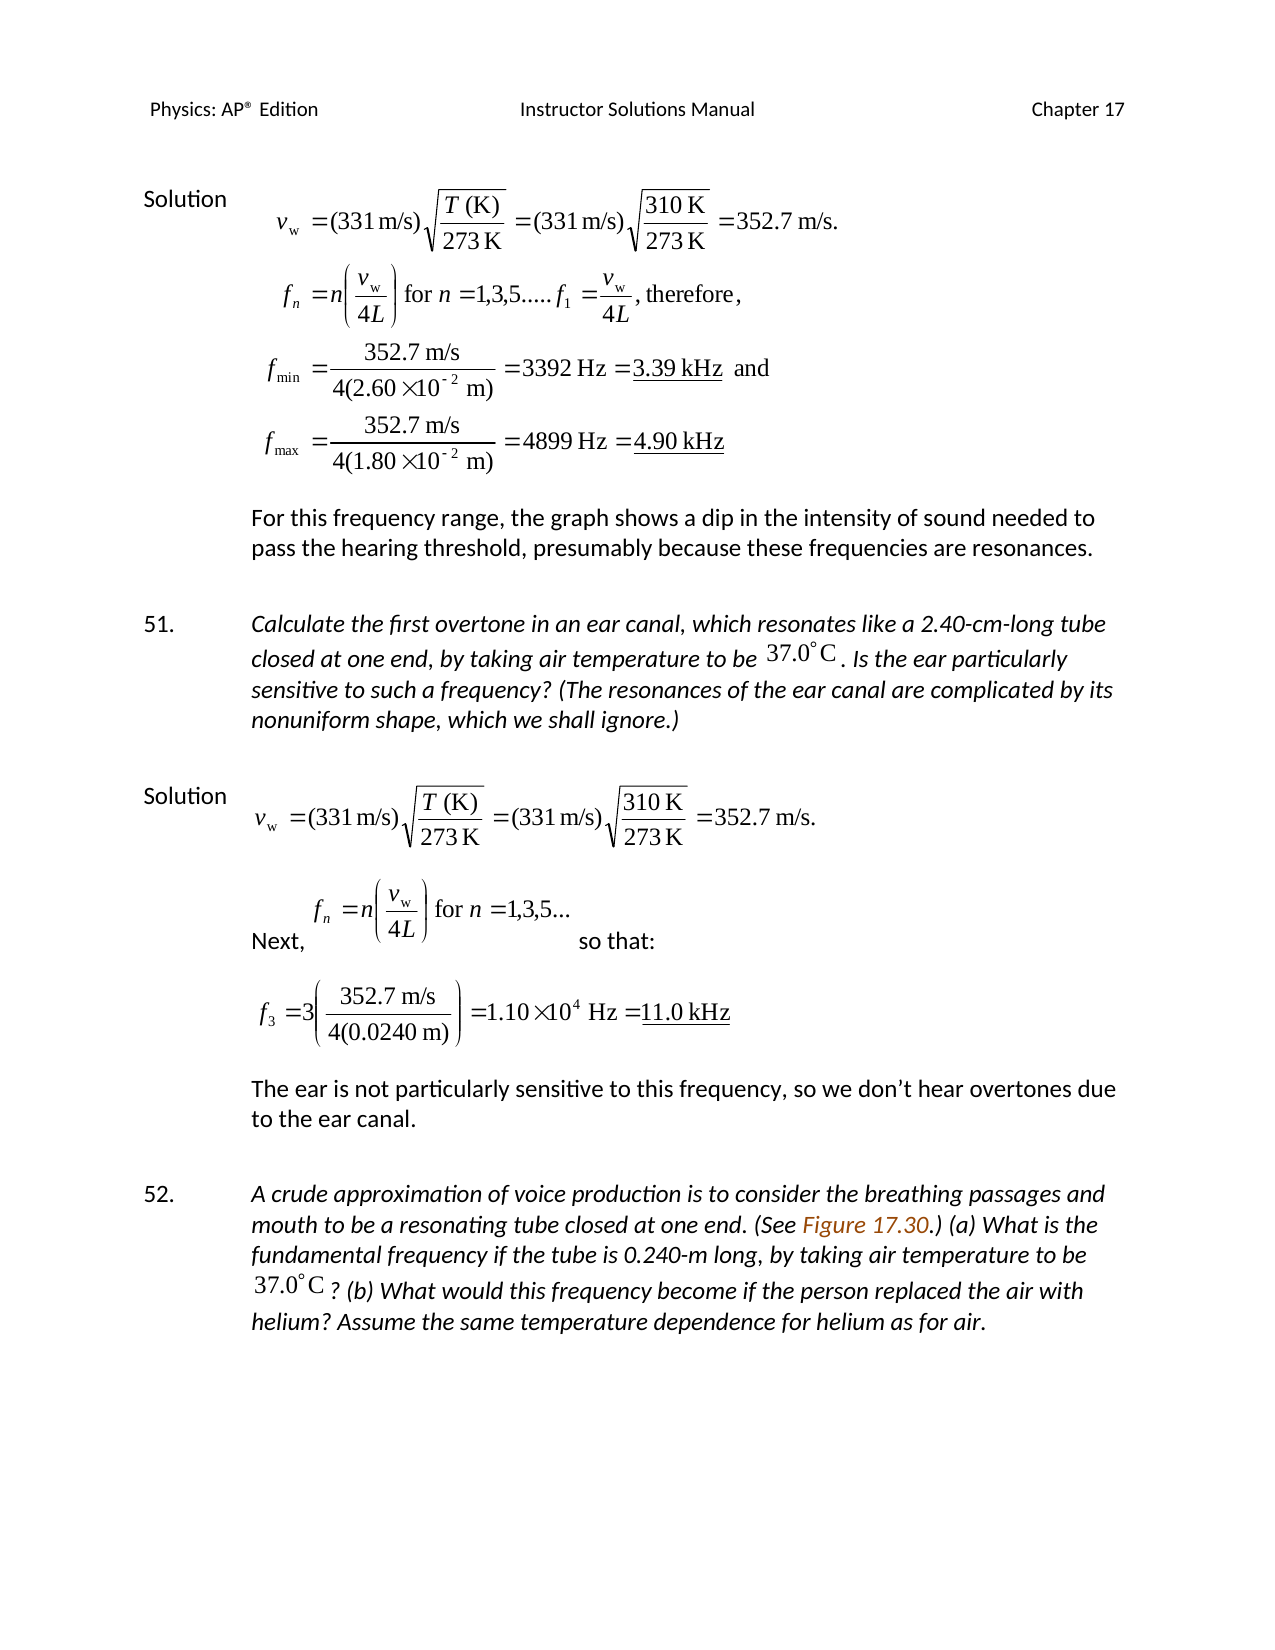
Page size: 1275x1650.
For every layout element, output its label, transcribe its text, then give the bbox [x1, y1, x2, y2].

table_cell Solution [131, 150, 239, 575]
table_cell 51. [131, 575, 239, 747]
table_cell Next, so that: The ear is not particularly sensitive to this frequency, so we don’t hear overtones due to the ear canal. [239, 747, 1137, 1146]
table_cell Solution [131, 747, 239, 1146]
table_cell Calculate the first overtone in an ear canal, which resonates like a 2.40-cm-long tube closed at one end, by taking air temperature to be . Is the ear particularly sensitive to such a frequency? (The resonances of the ear canal are complicated by its nonuniform shape, which we shall ignore.) [239, 575, 1137, 747]
table_cell For this frequency range, the graph shows a dip in the intensity of sound needed to pass the hearing threshold, presumably because these frequencies are resonances. [239, 150, 1137, 575]
table_cell A crude approximation of voice production is to consider the breathing passages and mouth to be a resonating tube closed at one end. (See Figure 17.30.) (a) What is the fundamental frequency if the tube is 0.240-m long, by taking air temperature to be ? (b) What would this frequency become if the person replaced the air with helium? Assume the same temperature dependence for helium as for air. [239, 1146, 1137, 1348]
table_cell 52. [131, 1146, 239, 1348]
